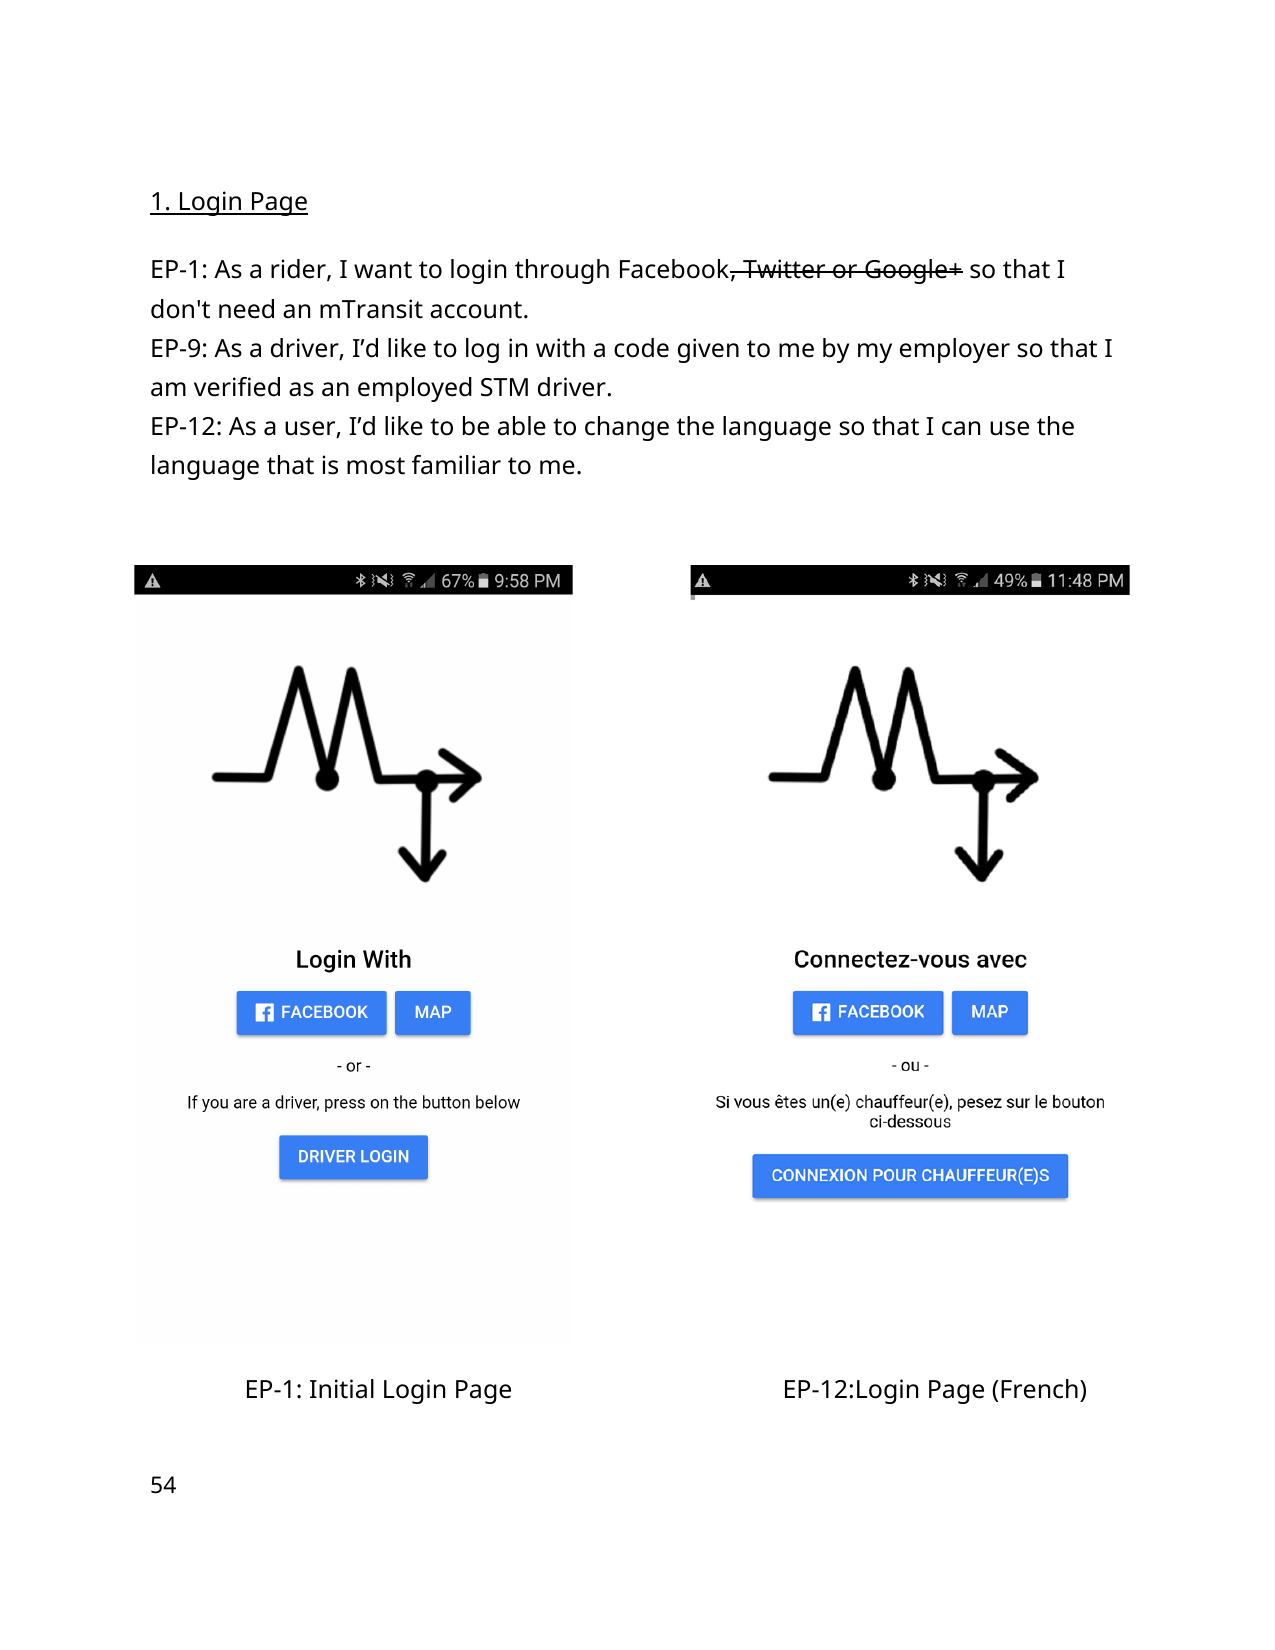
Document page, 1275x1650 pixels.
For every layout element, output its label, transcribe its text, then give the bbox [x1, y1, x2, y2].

text EP-12: As a user, I’d like to be able to change the language so that I can use the language that is most familiar to me. [150, 409, 1125, 482]
text 1. Login Page [150, 184, 1125, 218]
picture [690, 565, 1130, 1347]
text EP-1: As a rider, I want to login through Facebook, Twitter or Google+ so that I don't need an mTransit account. [150, 252, 1125, 325]
picture [134, 565, 573, 1348]
text EP-9: As a driver, I’d like to log in with a code given to me by my employer so that I am verified as an employed STM driver. [150, 331, 1125, 404]
